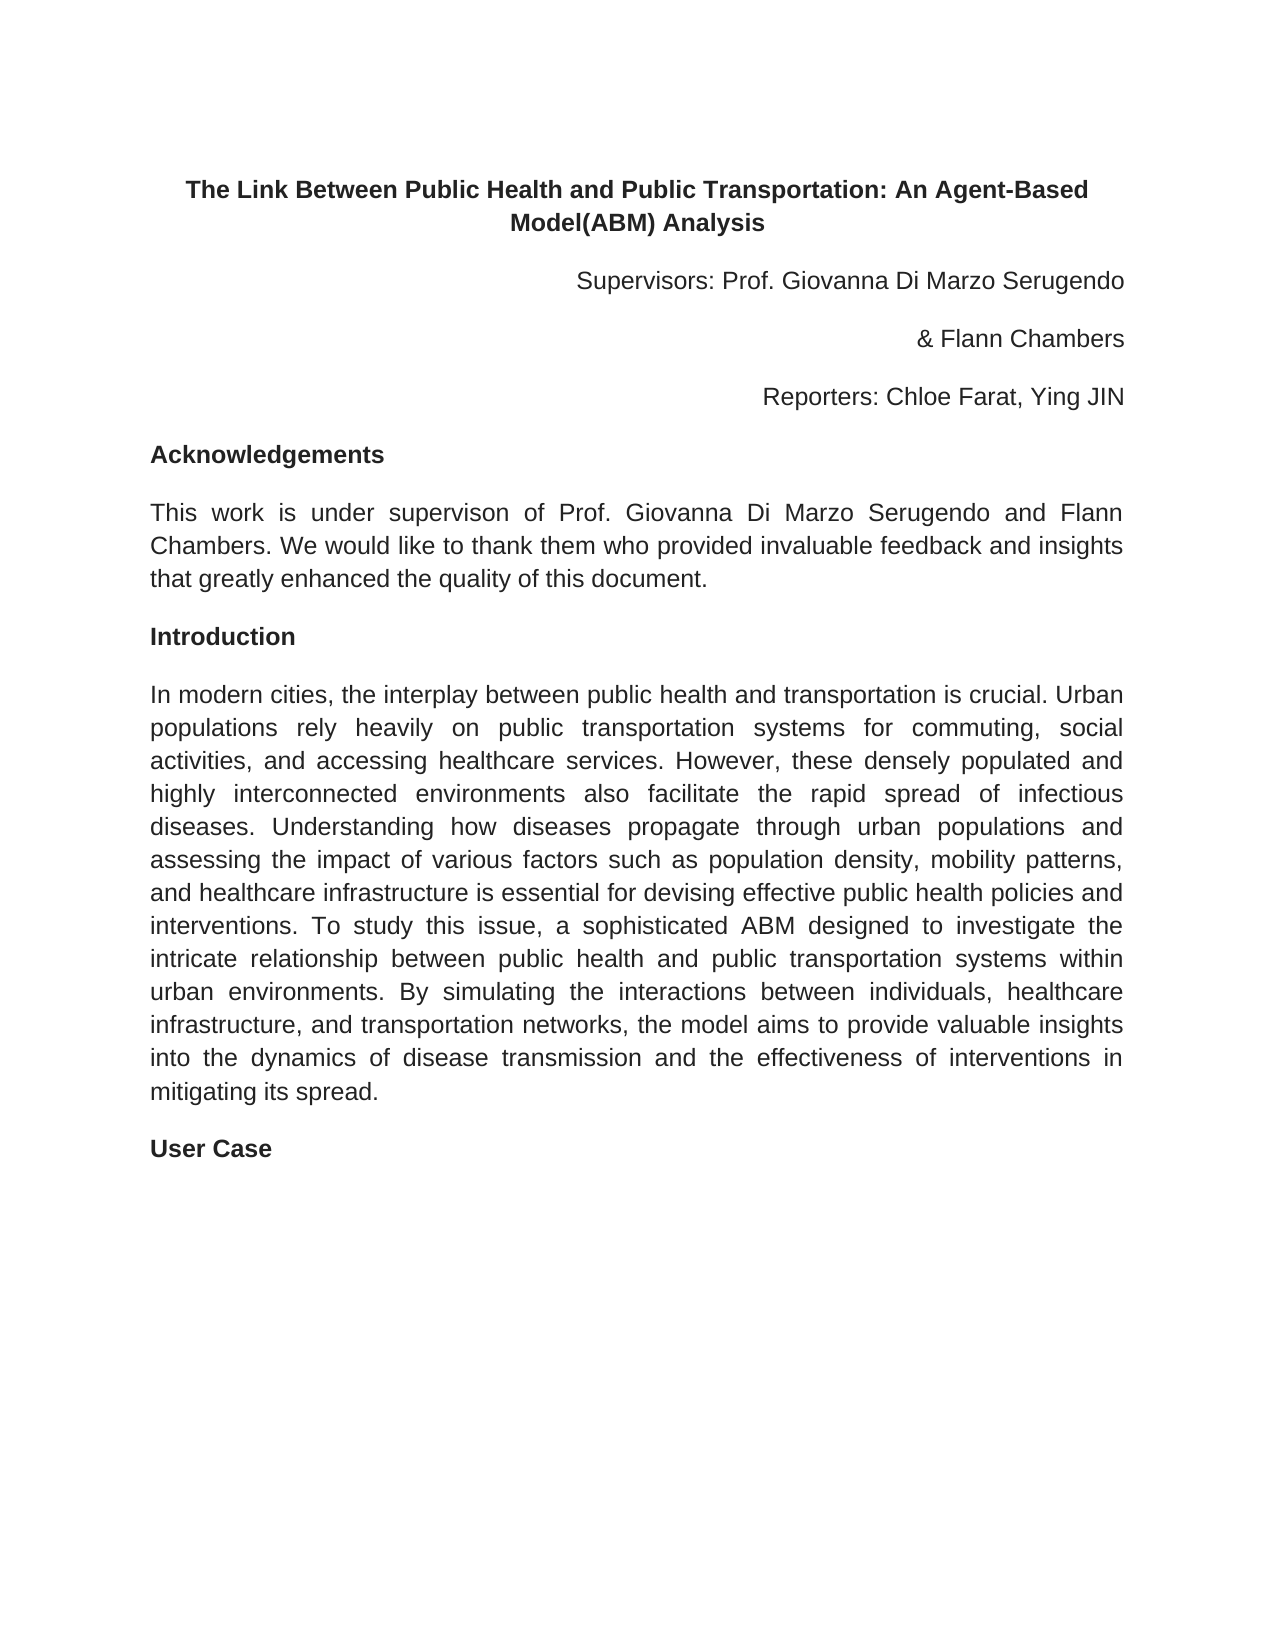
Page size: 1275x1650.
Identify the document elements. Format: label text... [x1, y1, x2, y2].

text Acknowledgements [150, 440, 1125, 469]
text Reporters: Chloe Farat, Ying JIN [150, 382, 1125, 411]
text User Case [150, 1134, 1125, 1163]
text The Link Between Public Health and Public Transportation: An Agent-Based Model(ABM) Analysis [150, 175, 1125, 237]
text This work is under supervison of Prof. Giovanna Di Marzo Serugendo and Flann Chambers. We would like to thank them who provided invaluable feedback and insights that greatly enhanced the quality of this document. [150, 498, 1125, 593]
text In modern cities, the interplay between public health and transportation is crucial. Urban populations rely heavily on public transportation systems for commuting, social activities, and accessing healthcare services. However, these densely populated and highly interconnected environments also facilitate the rapid spread of infectious diseases. Understanding how diseases propagate through urban populations and assessing the impact of various factors such as population density, mobility patterns, and healthcare infrastructure is essential for devising effective public health policies and interventions. To study this issue, a sophisticated ABM designed to investigate the intricate relationship between public health and public transportation systems within urban environments. By simulating the interactions between individuals, healthcare infrastructure, and transportation networks, the model aims to provide valuable insights into the dynamics of disease transmission and the effectiveness of interventions in mitigating its spread. [150, 680, 1125, 1105]
text Supervisors: Prof. Giovanna Di Marzo Serugendo [150, 266, 1125, 295]
text Introduction [150, 622, 1125, 651]
text & Flann Chambers [150, 324, 1125, 353]
